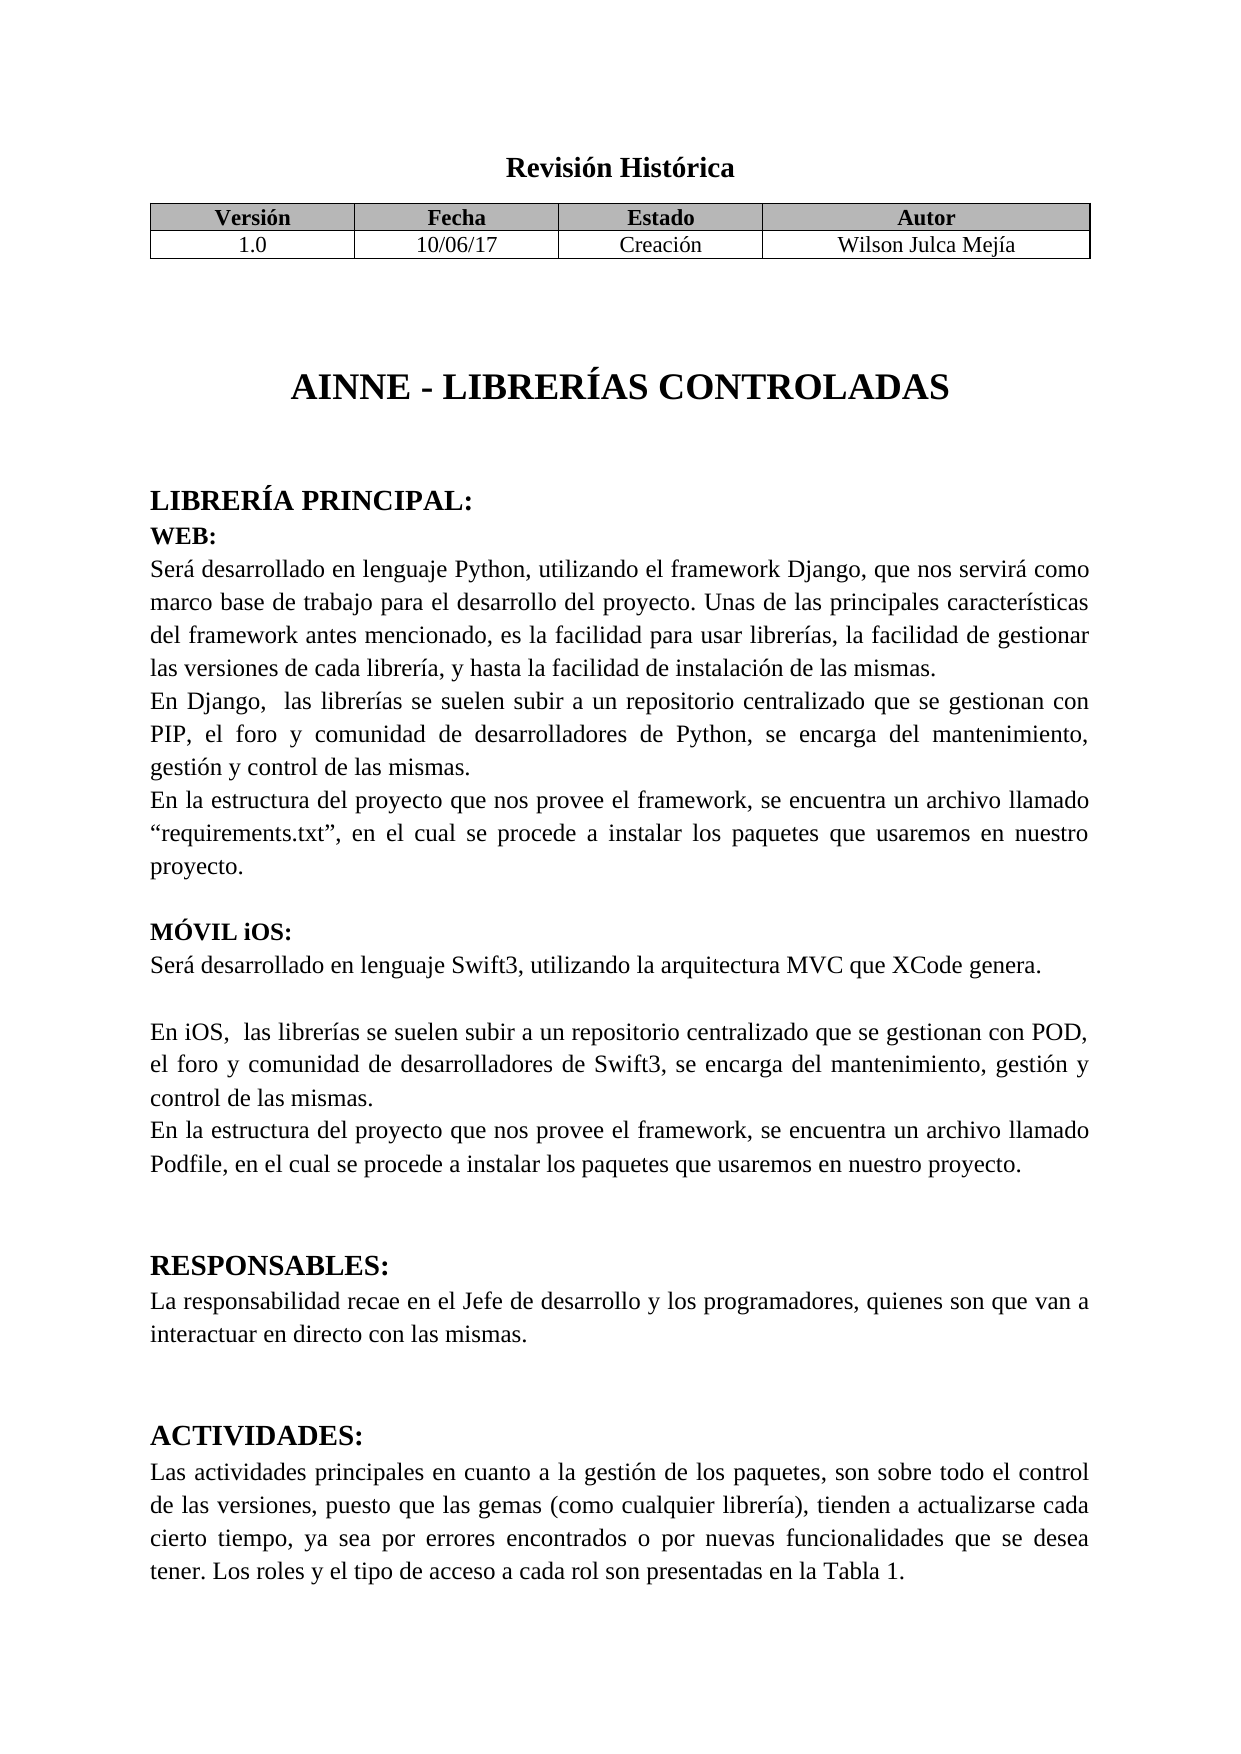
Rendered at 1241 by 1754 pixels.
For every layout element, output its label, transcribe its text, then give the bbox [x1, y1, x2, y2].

text AINNE - LIBRERÍAS CONTROLADAS [150, 364, 1090, 407]
table_cell 1.0 [151, 231, 354, 257]
table_cell Creación [559, 231, 762, 257]
text En la estructura del proyecto que nos provee el framework, se encuentra un archivo llamado “requirements.txt”, en el cual se procede a instalar los paquetes que usaremos en nuestro proyecto. [150, 785, 1090, 880]
text En Django, las librerías se suelen subir a un repositorio centralizado que se gestionan con PIP, el foro y comunidad de desarrolladores de Python, se encarga del mantenimiento, gestión y control de las mismas. [150, 686, 1090, 781]
text Las actividades principales en cuanto a la gestión de los paquetes, son sobre todo el control de las versiones, puesto que las gemas (como cualquier librería), tienden a actualizarse cada cierto tiempo, ya sea por errores encontrados o por nuevas funcionalidades que se desea tener. Los roles y el tipo de acceso a cada rol son presentadas en la Tabla 1. [150, 1457, 1090, 1585]
table_header Estado [559, 204, 762, 230]
table_header Fecha [355, 204, 558, 230]
text En la estructura del proyecto que nos provee el framework, se encuentra un archivo llamado Podfile, en el cual se procede a instalar los paquetes que usaremos en nuestro proyecto. [150, 1116, 1090, 1177]
table_cell Wilson Julca Mejía [763, 231, 1089, 257]
text WEB: [150, 521, 1090, 550]
text En iOS, las librerías se suelen subir a un repositorio centralizado que se gestionan con POD, el foro y comunidad de desarrolladores de Swift3, se encarga del mantenimiento, gestión y control de las mismas. [150, 1017, 1090, 1111]
text Revisión Histórica [150, 150, 1090, 183]
text La responsabilidad recae en el Jefe de desarrollo y los programadores, quienes son que van a interactuar en directo con las mismas. [150, 1286, 1090, 1348]
text Será desarrollado en lenguaje Swift3, utilizando la arquitectura MVC que XCode genera. [150, 951, 1090, 979]
text MÓVIL iOS: [150, 917, 1090, 946]
text LIBRERÍA PRINCIPAL: [150, 483, 1090, 516]
table_header Versión [151, 204, 354, 230]
table_cell 10/06/17 [355, 231, 558, 257]
text RESPONSABLES: [150, 1248, 1090, 1281]
text ACTIVIDADES: [150, 1418, 1090, 1452]
table_header Autor [763, 204, 1089, 230]
text Será desarrollado en lenguaje Python, utilizando el framework Django, que nos servirá como marco base de trabajo para el desarrollo del proyecto. Unas de las principales características del framework antes mencionado, es la facilidad para usar librerías, la facilidad de gestionar las versiones de cada librería, y hasta la facilidad de instalación de las mismas. [150, 554, 1090, 682]
